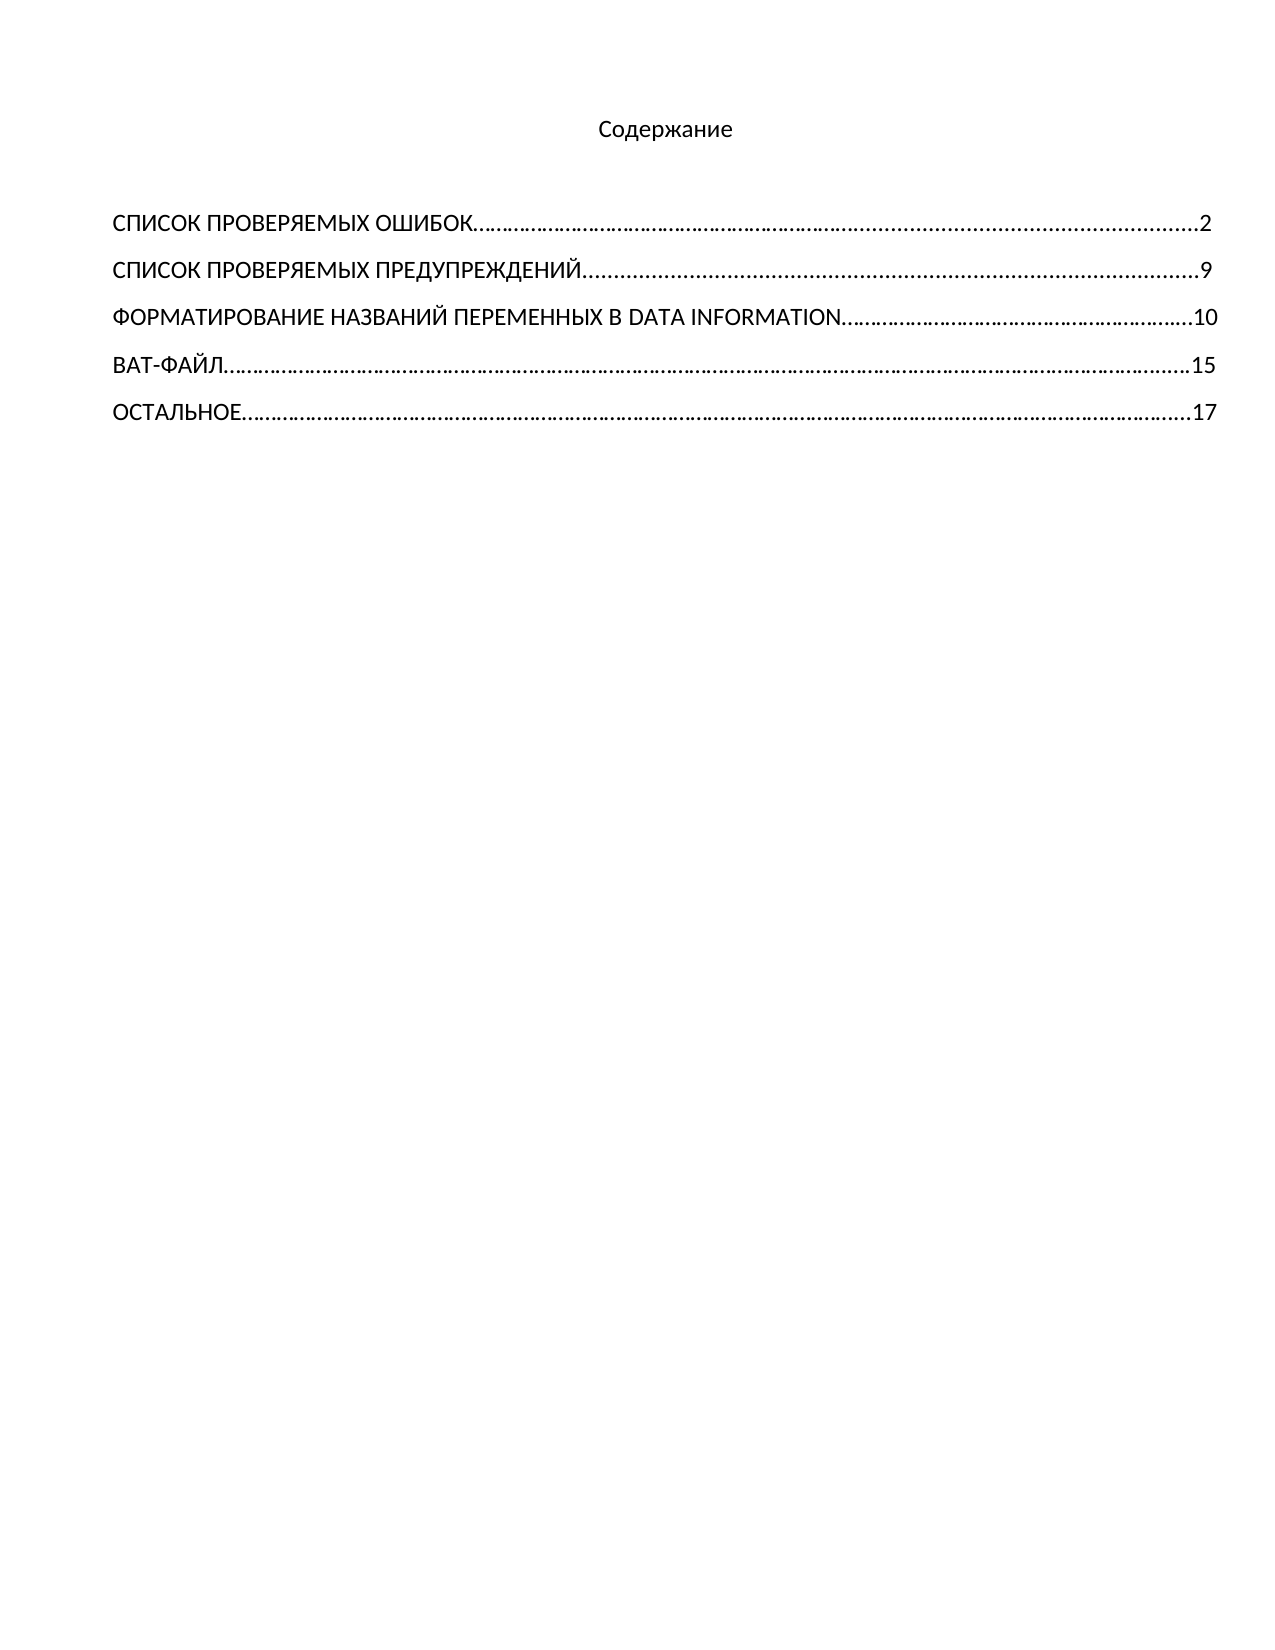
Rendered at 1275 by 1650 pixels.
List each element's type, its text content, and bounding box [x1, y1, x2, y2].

text СПИСОК ПРОВЕРЯЕМЫХ ПРЕДУПРЕЖДЕНИЙ..................................................................................................9 [112, 254, 1219, 285]
text ОСТАЛЬНОЕ………………………………………………………………………………………………………………………………………………...17 [112, 396, 1219, 426]
text BAT-ФАЙЛ………………………………………………………………………………………………………………………………………………..….15 [112, 349, 1219, 379]
text ФОРМАТИРОВАНИЕ НАЗВАНИЙ ПЕРЕМЕННЫХ В DATA INFORMATION………………………………………………….…10 [112, 302, 1219, 332]
text СПИСОК ПРОВЕРЯЕМЫХ ОШИБОК………………………………………………………….......................................................2 [112, 207, 1219, 238]
text Содержание [112, 113, 1219, 143]
